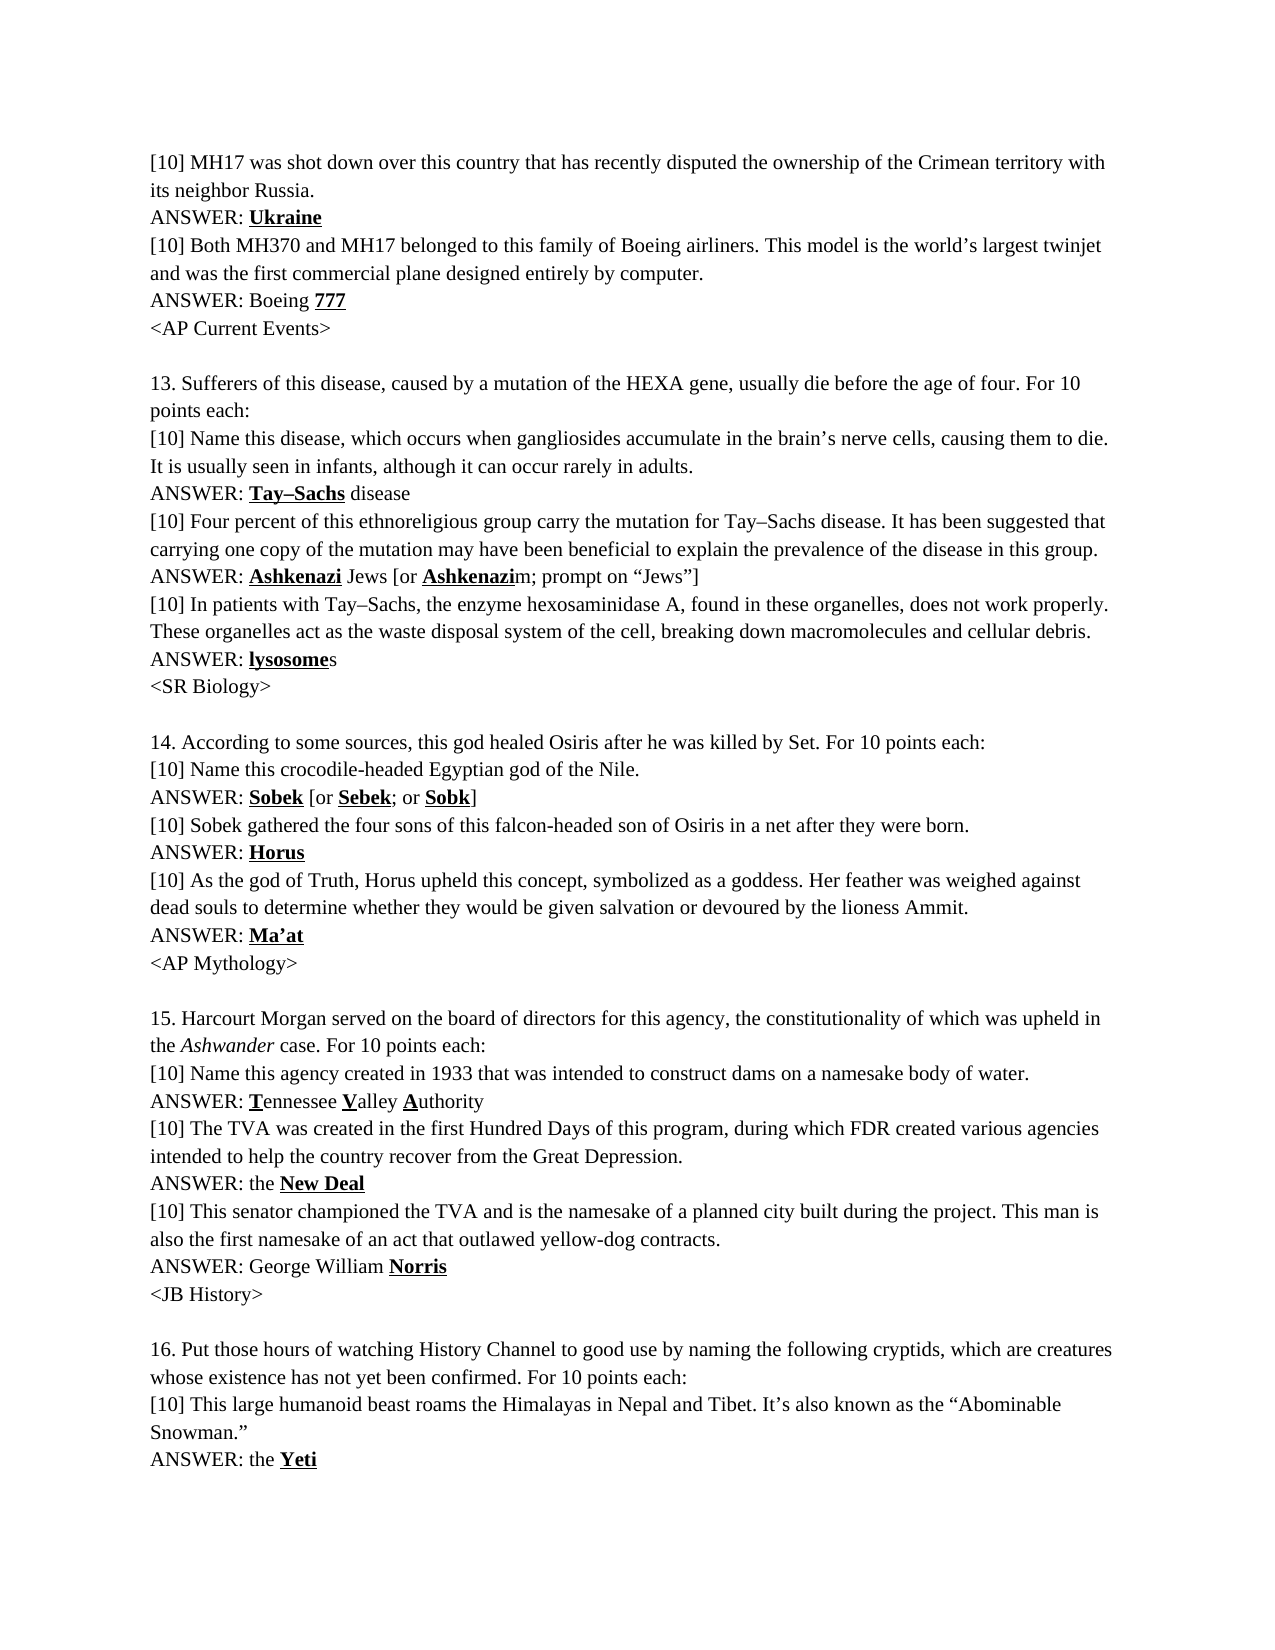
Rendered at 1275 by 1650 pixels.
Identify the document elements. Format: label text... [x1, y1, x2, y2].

text [10] Both MH370 and MH17 belonged to this family of Boeing airliners. This model is the world’s largest twinjet and was the first commercial plane designed entirely by computer. [150, 233, 1125, 284]
text ANSWER: Boeing 777 [150, 288, 1125, 312]
text ANSWER: Tay–Sachs disease [150, 481, 1125, 505]
text [10] Name this agency created in 1933 that was intended to construct dams on a namesake body of water. [150, 1061, 1125, 1085]
text [10] Name this crocodile-headed Egyptian god of the Nile. [150, 757, 1125, 781]
text [10] This senator championed the TVA and is the namesake of a planned city built during the project. This man is also the first namesake of an act that outlawed yellow-dog contracts. [150, 1199, 1125, 1251]
text ANSWER: lysosomes [150, 647, 1125, 671]
text 13. Sufferers of this disease, caused by a mutation of the HEXA gene, usually die before the age of four. For 10 points each: [150, 371, 1125, 422]
text ANSWER: Horus [150, 840, 1125, 864]
text [10] Name this disease, which occurs when gangliosides accumulate in the brain’s nerve cells, causing them to die. It is usually seen in infants, although it can occur rarely in adults. [150, 426, 1125, 478]
text ANSWER: George William Norris [150, 1254, 1125, 1278]
text 14. According to some sources, this god healed Osiris after he was killed by Set. For 10 points each: [150, 730, 1125, 754]
text [10] This large humanoid beast roams the Himalayas in Nepal and Tibet. It’s also known as the “Abominable Snowman.” [150, 1392, 1125, 1444]
text [10] As the god of Truth, Horus upheld this concept, symbolized as a goddess. Her feather was weighed against dead souls to determine whether they would be given salvation or devoured by the lioness Ammit. [150, 868, 1125, 919]
text [10] Sobek gathered the four sons of this falcon-headed son of Osiris in a net after they were born. [150, 812, 1125, 837]
text <AP Mythology> [150, 951, 1125, 974]
text ANSWER: the New Deal [150, 1171, 1125, 1195]
text ANSWER: Ashkenazi Jews [or Ashkenazim; prompt on “Jews”] [150, 564, 1125, 588]
text [10] The TVA was created in the first Hundred Days of this program, during which FDR created various agencies intended to help the country recover from the Great Depression. [150, 1116, 1125, 1168]
text <JB History> [150, 1282, 1125, 1306]
text [10] Four percent of this ethnoreligious group carry the mutation for Tay–Sachs disease. It has been suggested that carrying one copy of the mutation may have been beneficial to explain the prevalence of the disease in this group. [150, 509, 1125, 561]
text ANSWER: Ma’at [150, 923, 1125, 947]
text 16. Put those hours of watching History Channel to good use by naming the following cryptids, which are creatures whose existence has not yet been confirmed. For 10 points each: [150, 1337, 1125, 1389]
text ANSWER: Sobek [or Sebek; or Sobk] [150, 785, 1125, 809]
text ANSWER: Ukraine [150, 205, 1125, 229]
text ANSWER: Tennessee Valley Authority [150, 1088, 1125, 1113]
text ANSWER: the Yeti [150, 1447, 1125, 1471]
text <SR Biology> [150, 674, 1125, 698]
text <AP Current Events> [150, 316, 1125, 340]
text [10] MH17 was shot down over this country that has recently disputed the ownership of the Crimean territory with its neighbor Russia. [150, 150, 1125, 202]
text 15. Harcourt Morgan served on the board of directors for this agency, the constitutionality of which was upheld in the Ashwander case. For 10 points each: [150, 1006, 1125, 1057]
text [10] In patients with Tay–Sachs, the enzyme hexosaminidase A, found in these organelles, does not work properly. These organelles act as the waste disposal system of the cell, breaking down macromolecules and cellular debris. [150, 592, 1125, 643]
